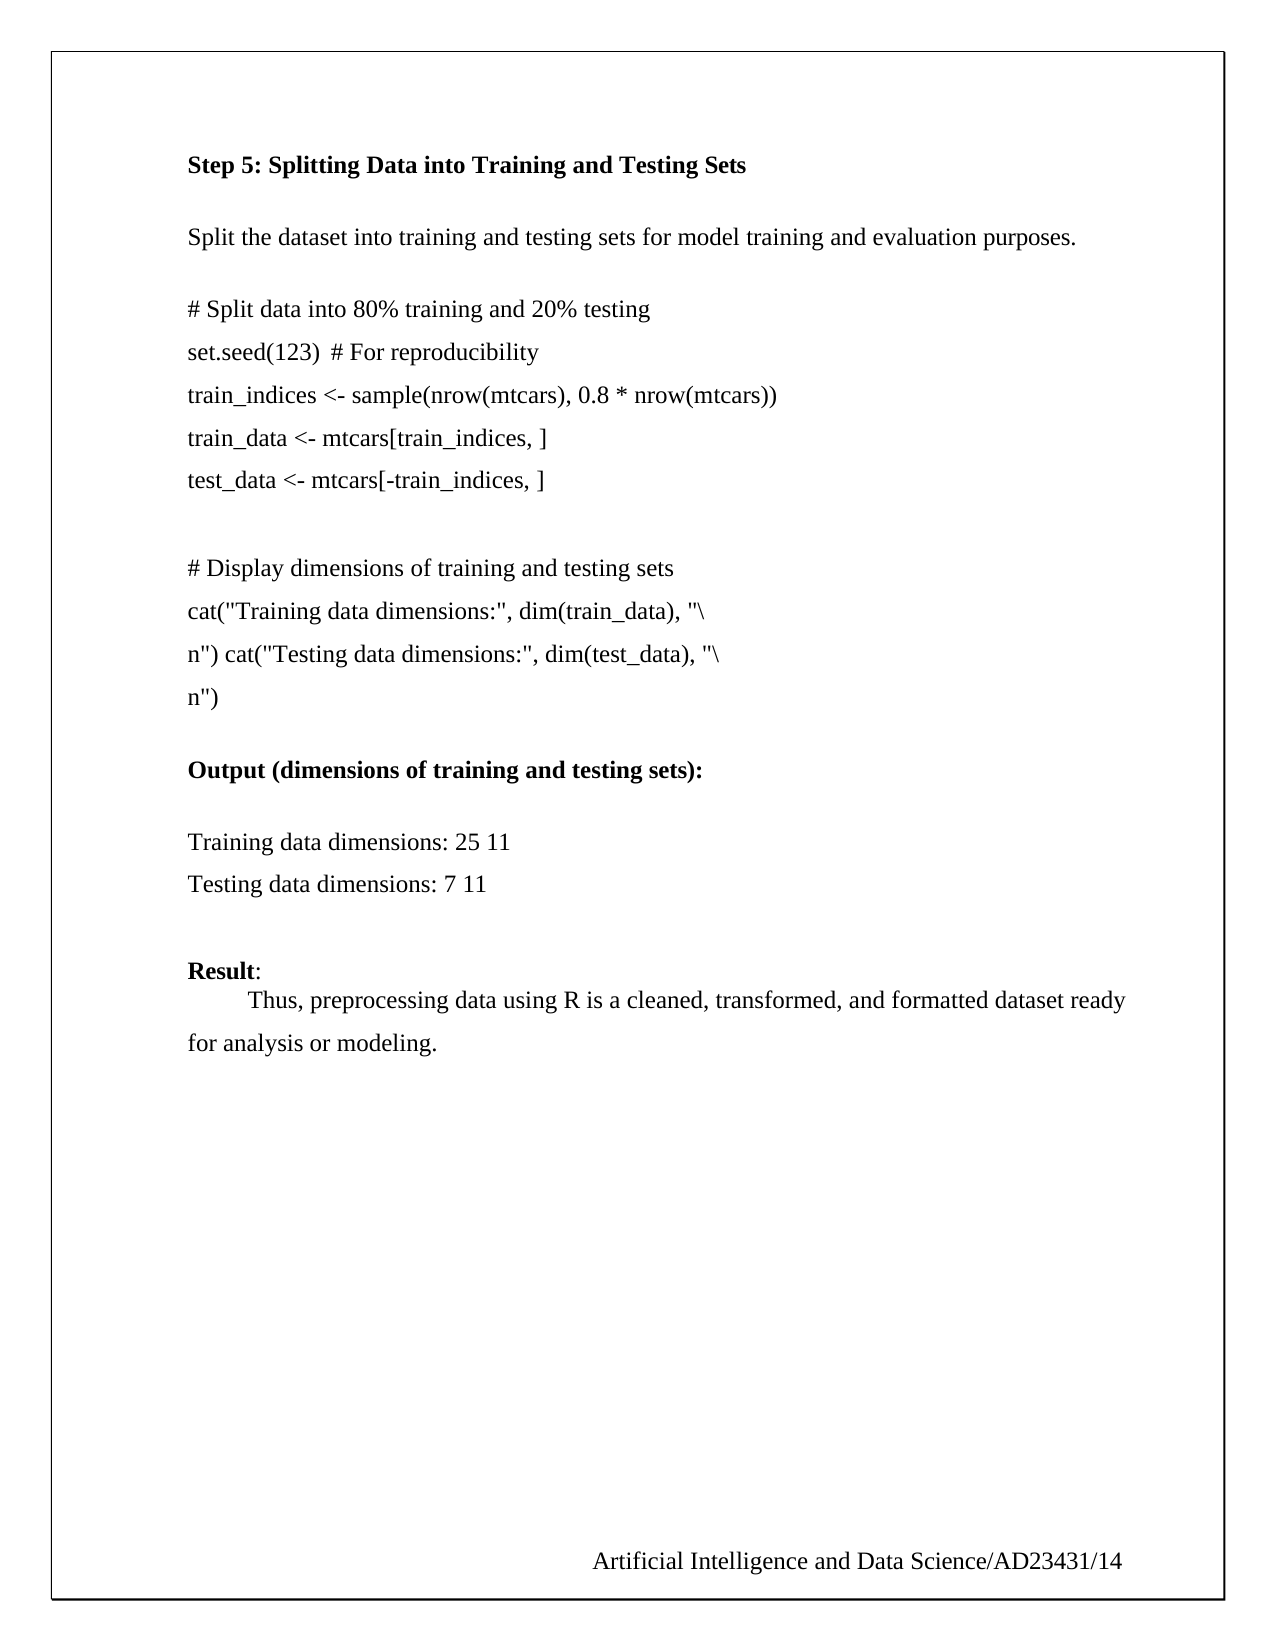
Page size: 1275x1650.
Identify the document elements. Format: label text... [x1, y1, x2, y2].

text Split the dataset into training and testing sets for model training and evaluation purposes. [187, 222, 1237, 250]
text test_data <- mtcars[-train_indices, ] [187, 466, 1237, 495]
subtitle Step 5: Splitting Data into Training and Testing Sets [187, 150, 1237, 178]
text # Display dimensions of training and testing sets cat("Training data dimensions:", dim(train_data), "\n") cat("Testing data dimensions:", dim(test_data), "\n") [187, 553, 731, 711]
text Testing data dimensions: 7 11 [187, 869, 1237, 898]
text train_indices <- sample(nrow(mtcars), 0.8 * nrow(mtcars)) train_data <- mtcars[train_indices, ] [187, 380, 830, 452]
text Training data dimensions: 25 11 [187, 827, 1237, 855]
subtitle Result: [187, 956, 1237, 984]
subtitle Output (dimensions of training and testing sets): [187, 755, 1237, 784]
text Thus, preprocessing data using R is a cleaned, transformed, and formatted dataset ready for analysis or modeling. [187, 985, 1128, 1057]
text # Split data into 80% training and 20% testing set.seed(123) # For reproducibility [187, 294, 712, 366]
